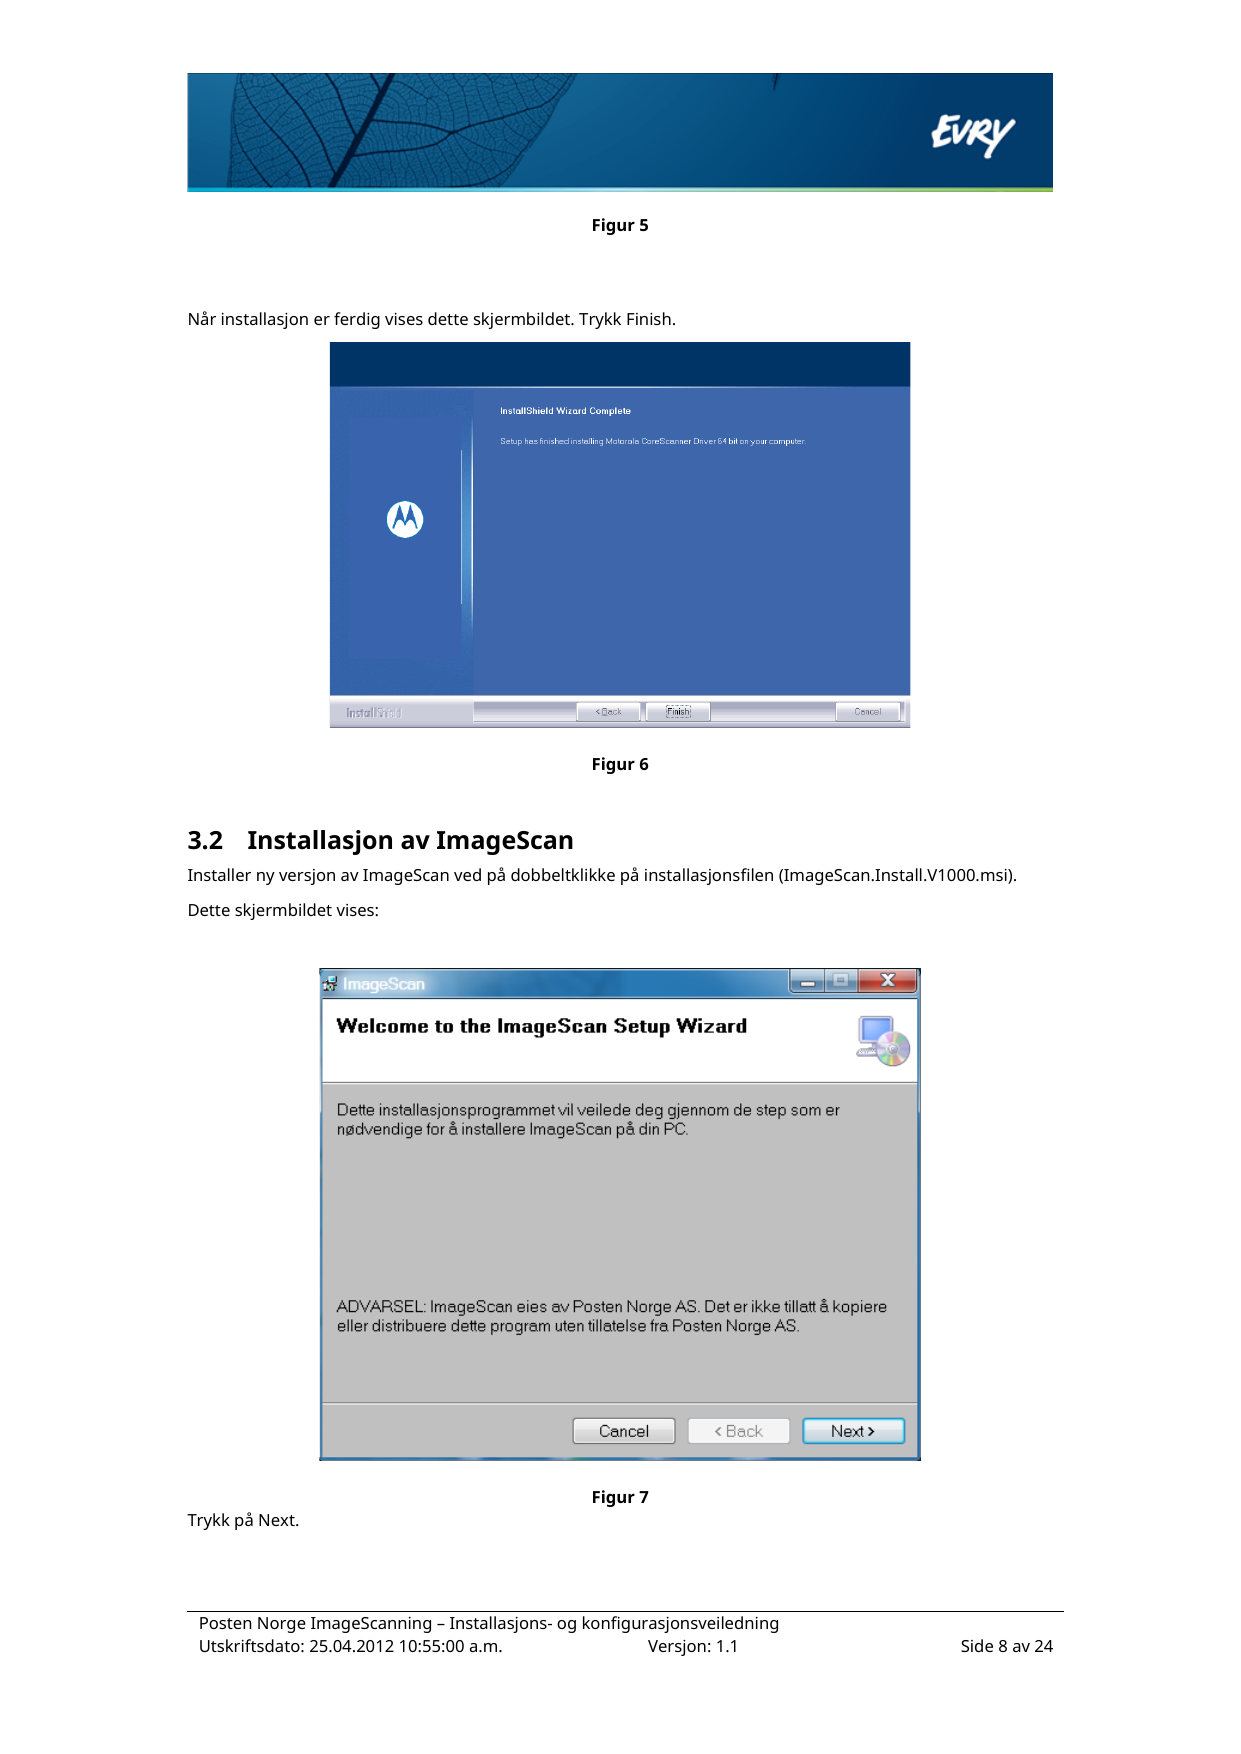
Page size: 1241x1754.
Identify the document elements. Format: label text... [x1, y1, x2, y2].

picture [329, 342, 911, 728]
subtitle Installasjon av ImageScan [187, 823, 1053, 857]
text Dette skjermbildet vises: [187, 898, 1053, 921]
text Når installasjon er ferdig vises dette skjermbildet. Trykk Finish. [187, 307, 1053, 330]
picture [319, 968, 921, 1461]
text Installer ny versjon av ImageScan ved på dobbeltklikke på installasjonsfilen (ImageScan.Install.V1000.msi). [187, 863, 1053, 886]
text Trykk på Next. [187, 1508, 1053, 1531]
picture [187, 73, 1053, 192]
